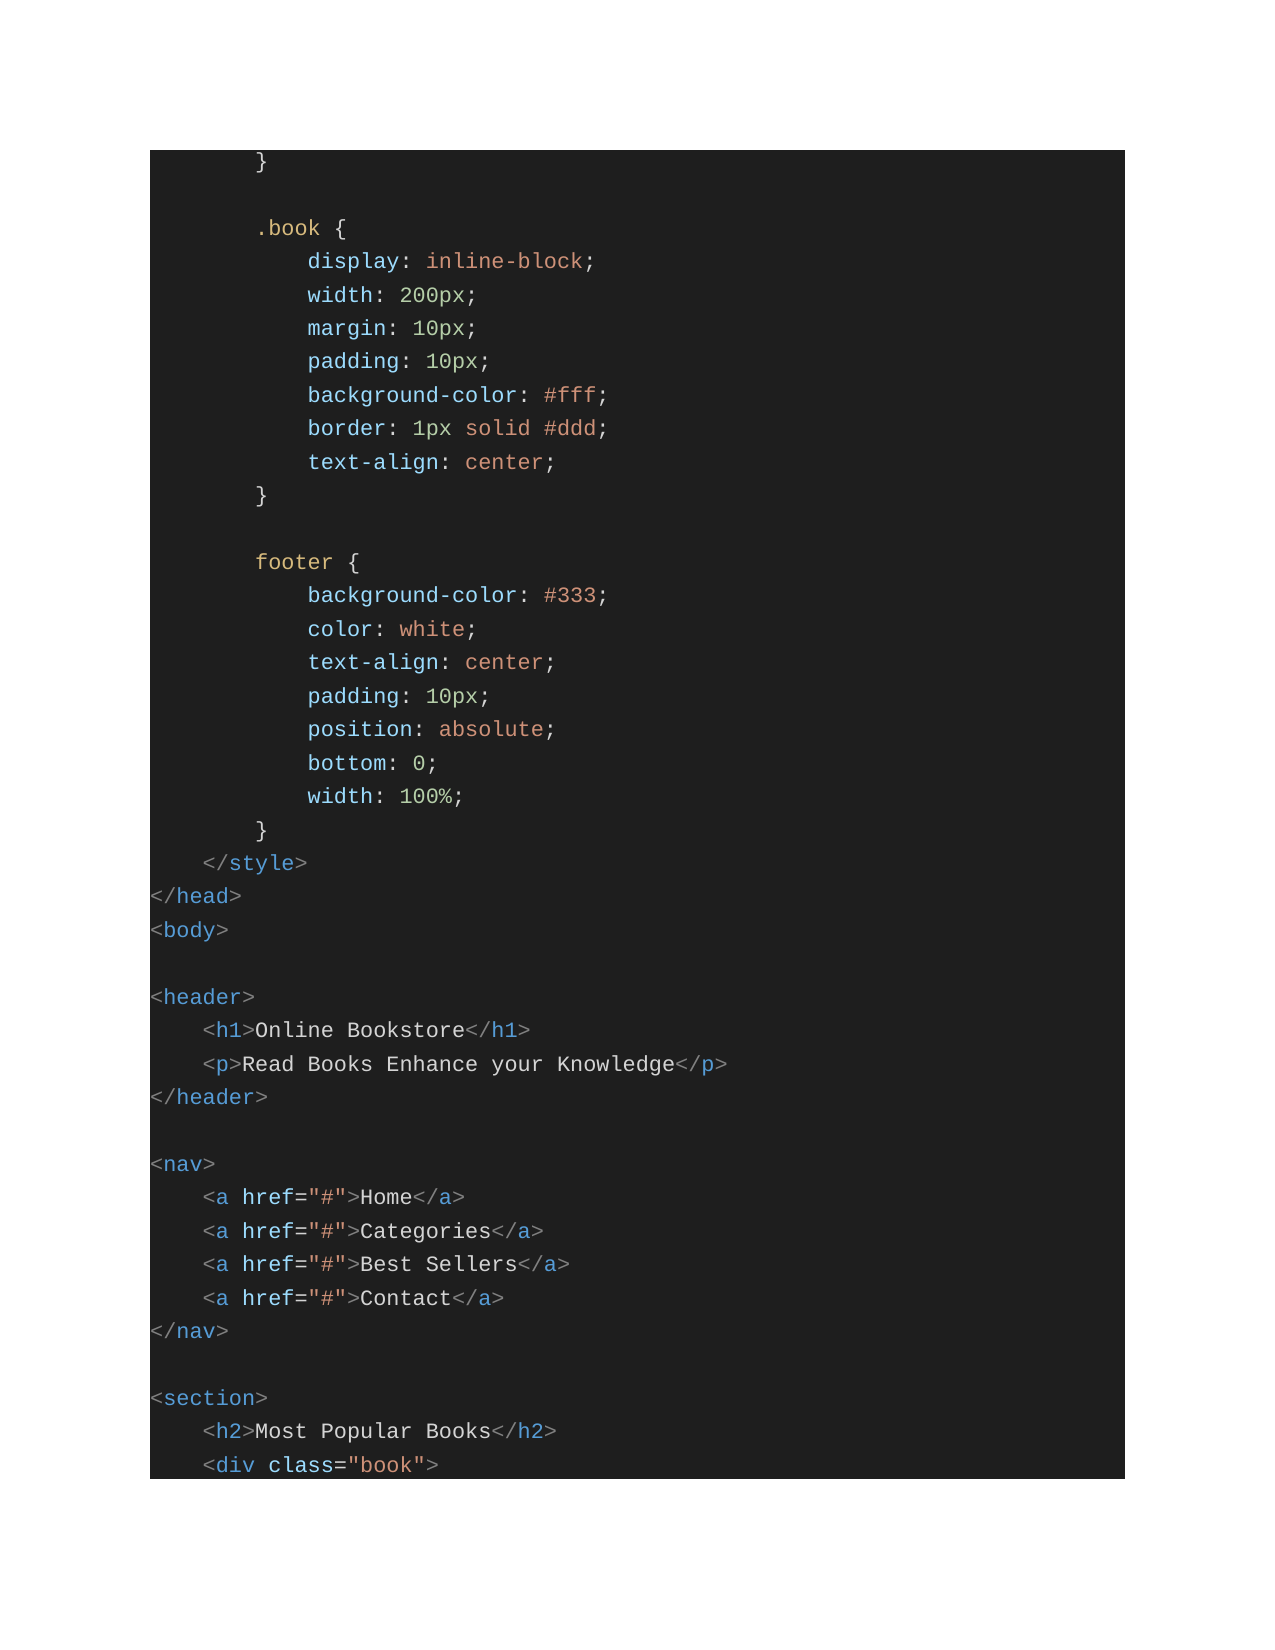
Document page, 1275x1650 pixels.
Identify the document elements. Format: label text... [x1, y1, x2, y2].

text padding: 10px; [150, 685, 1125, 710]
text width: 200px; [150, 284, 1125, 308]
text padding: 10px; [150, 351, 1125, 375]
text <body> [150, 919, 1125, 944]
text </header> [150, 1086, 1125, 1111]
text </style> [150, 852, 1125, 877]
text text-align: center; [150, 652, 1125, 676]
text <header> [150, 986, 1125, 1011]
text position: absolute; [150, 718, 1125, 743]
text <a href="#">Categories</a> [150, 1220, 1125, 1245]
text <a href="#">Home</a> [150, 1187, 1125, 1211]
text .book { [150, 217, 1125, 242]
text } [150, 150, 1125, 175]
text <p>Read Books Enhance your Knowledge</p> [150, 1053, 1125, 1078]
text </nav> [150, 1320, 1125, 1345]
text color: white; [150, 618, 1125, 643]
text display: inline-block; [150, 250, 1125, 275]
text } [150, 819, 1125, 843]
text </head> [150, 886, 1125, 910]
text border: 1px solid #ddd; [150, 417, 1125, 442]
text <h2>Most Popular Books</h2> [150, 1421, 1125, 1445]
text background-color: #fff; [150, 384, 1125, 409]
text width: 100%; [150, 785, 1125, 810]
text <section> [150, 1387, 1125, 1412]
text <nav> [150, 1153, 1125, 1178]
text text-align: center; [150, 451, 1125, 476]
text footer { [150, 551, 1125, 576]
text bottom: 0; [150, 752, 1125, 777]
text <a href="#">Best Sellers</a> [150, 1253, 1125, 1278]
text } [150, 484, 1125, 509]
text <h1>Online Bookstore</h1> [150, 1019, 1125, 1044]
text margin: 10px; [150, 317, 1125, 342]
text background-color: #333; [150, 585, 1125, 609]
text <a href="#">Contact</a> [150, 1287, 1125, 1312]
text <div class="book"> [150, 1454, 1125, 1479]
